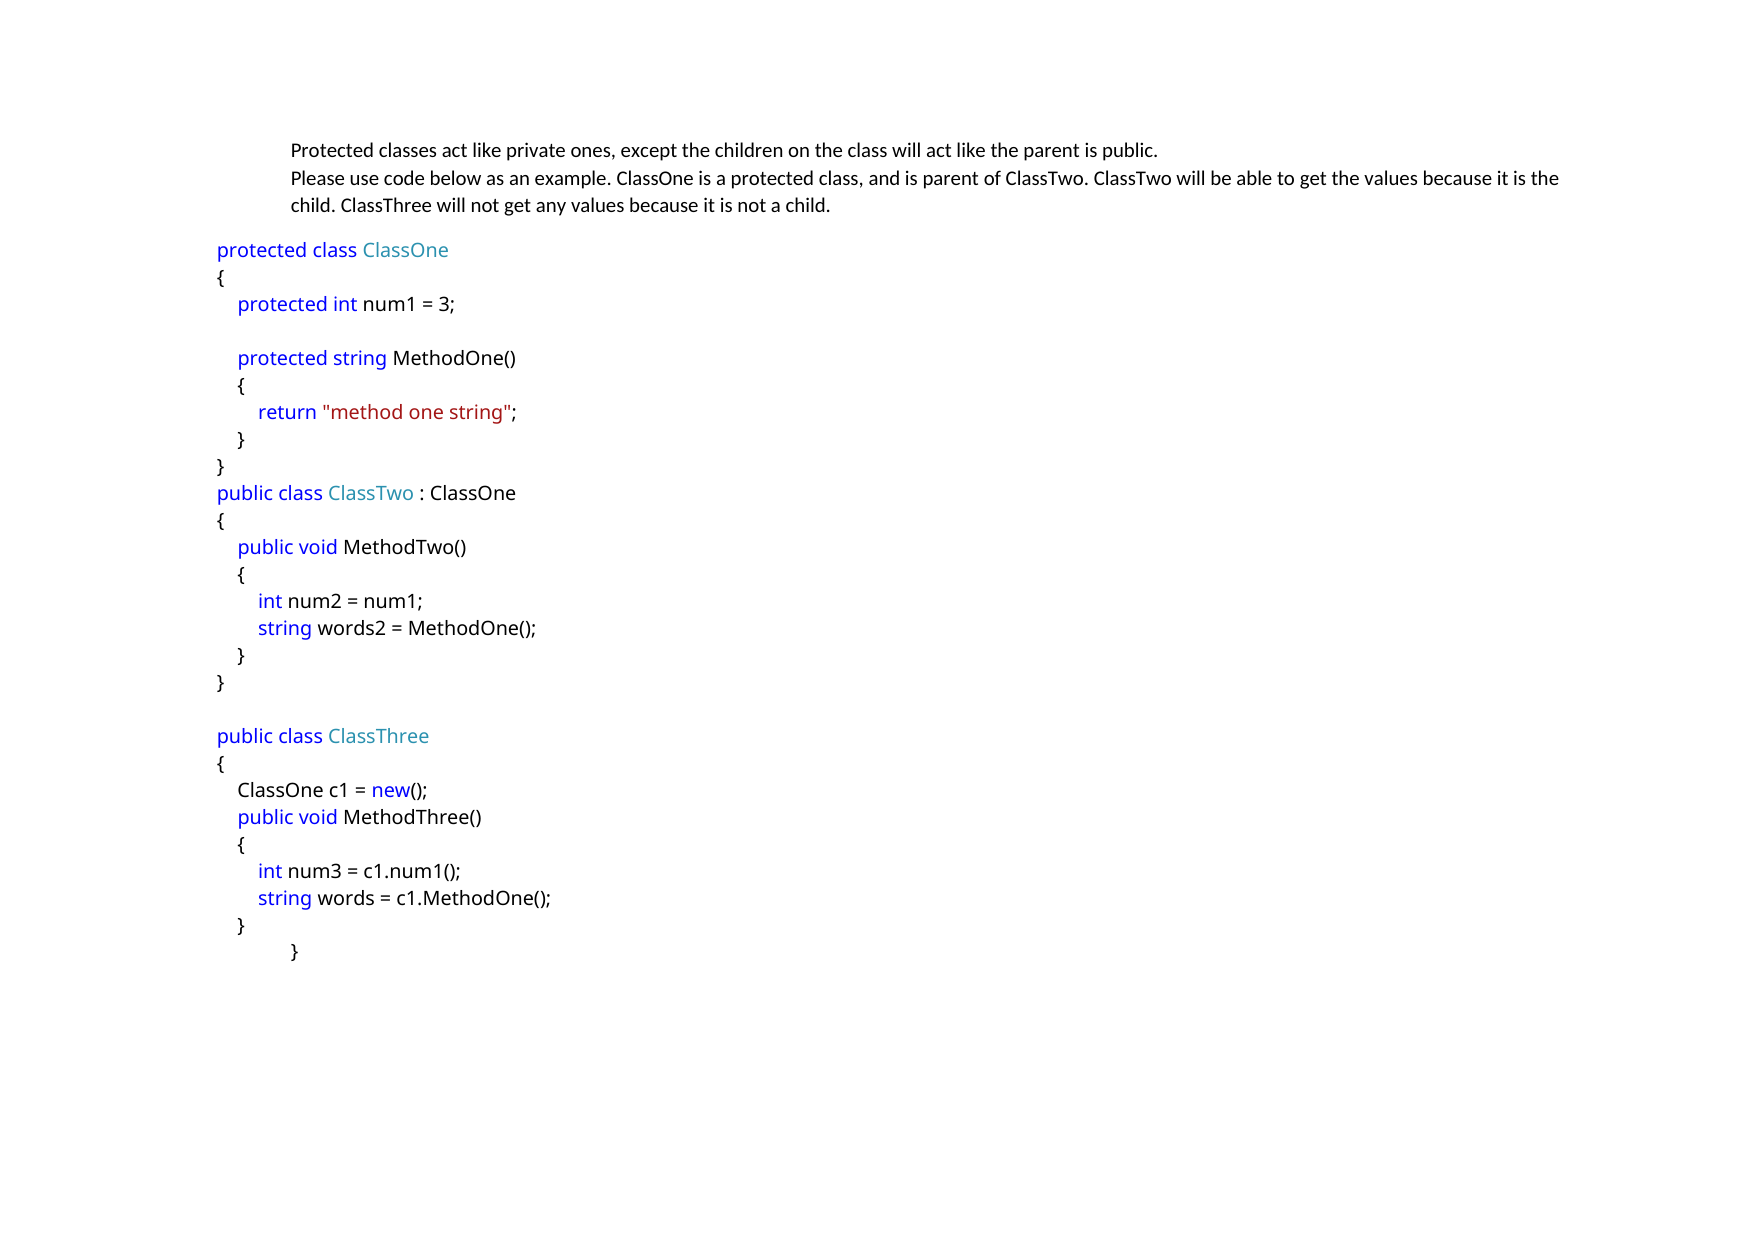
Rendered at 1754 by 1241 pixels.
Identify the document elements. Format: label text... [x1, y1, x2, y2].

text { [217, 830, 1608, 857]
text { [217, 371, 1608, 398]
text { [217, 506, 1608, 533]
text { [217, 749, 1608, 776]
text } [217, 452, 1608, 479]
text protected string MethodOne() [217, 344, 1608, 371]
text return "method one string"; [217, 398, 1608, 425]
list Protected classes act like private ones, except the children on the class will act like the parent is public. [291, 137, 1608, 163]
text { [217, 560, 1608, 587]
text public void MethodTwo() [217, 533, 1608, 560]
text } [217, 668, 1608, 695]
text protected int num1 = 3; [217, 290, 1608, 317]
text } [217, 911, 1608, 938]
text public void MethodThree() [217, 803, 1608, 830]
text int num2 = num1; [217, 587, 1608, 614]
text ClassOne c1 = new(); [217, 776, 1608, 803]
text int num3 = c1.num1(); [217, 857, 1608, 884]
list } [291, 938, 1608, 965]
text { [217, 263, 1608, 290]
text } [217, 425, 1608, 452]
text public class ClassThree [217, 722, 1608, 749]
text string words2 = MethodOne(); [217, 614, 1608, 641]
text string words = c1.MethodOne(); [217, 884, 1608, 911]
text protected class ClassOne [217, 236, 1608, 263]
list Please use code below as an example. ClassOne is a protected class, and is parent of ClassTwo. ClassTwo will be able to get the values because it is the child. ClassThree will not get any values because it is not a child. [291, 165, 1608, 218]
text } [217, 641, 1608, 668]
text public class ClassTwo : ClassOne [217, 479, 1608, 506]
